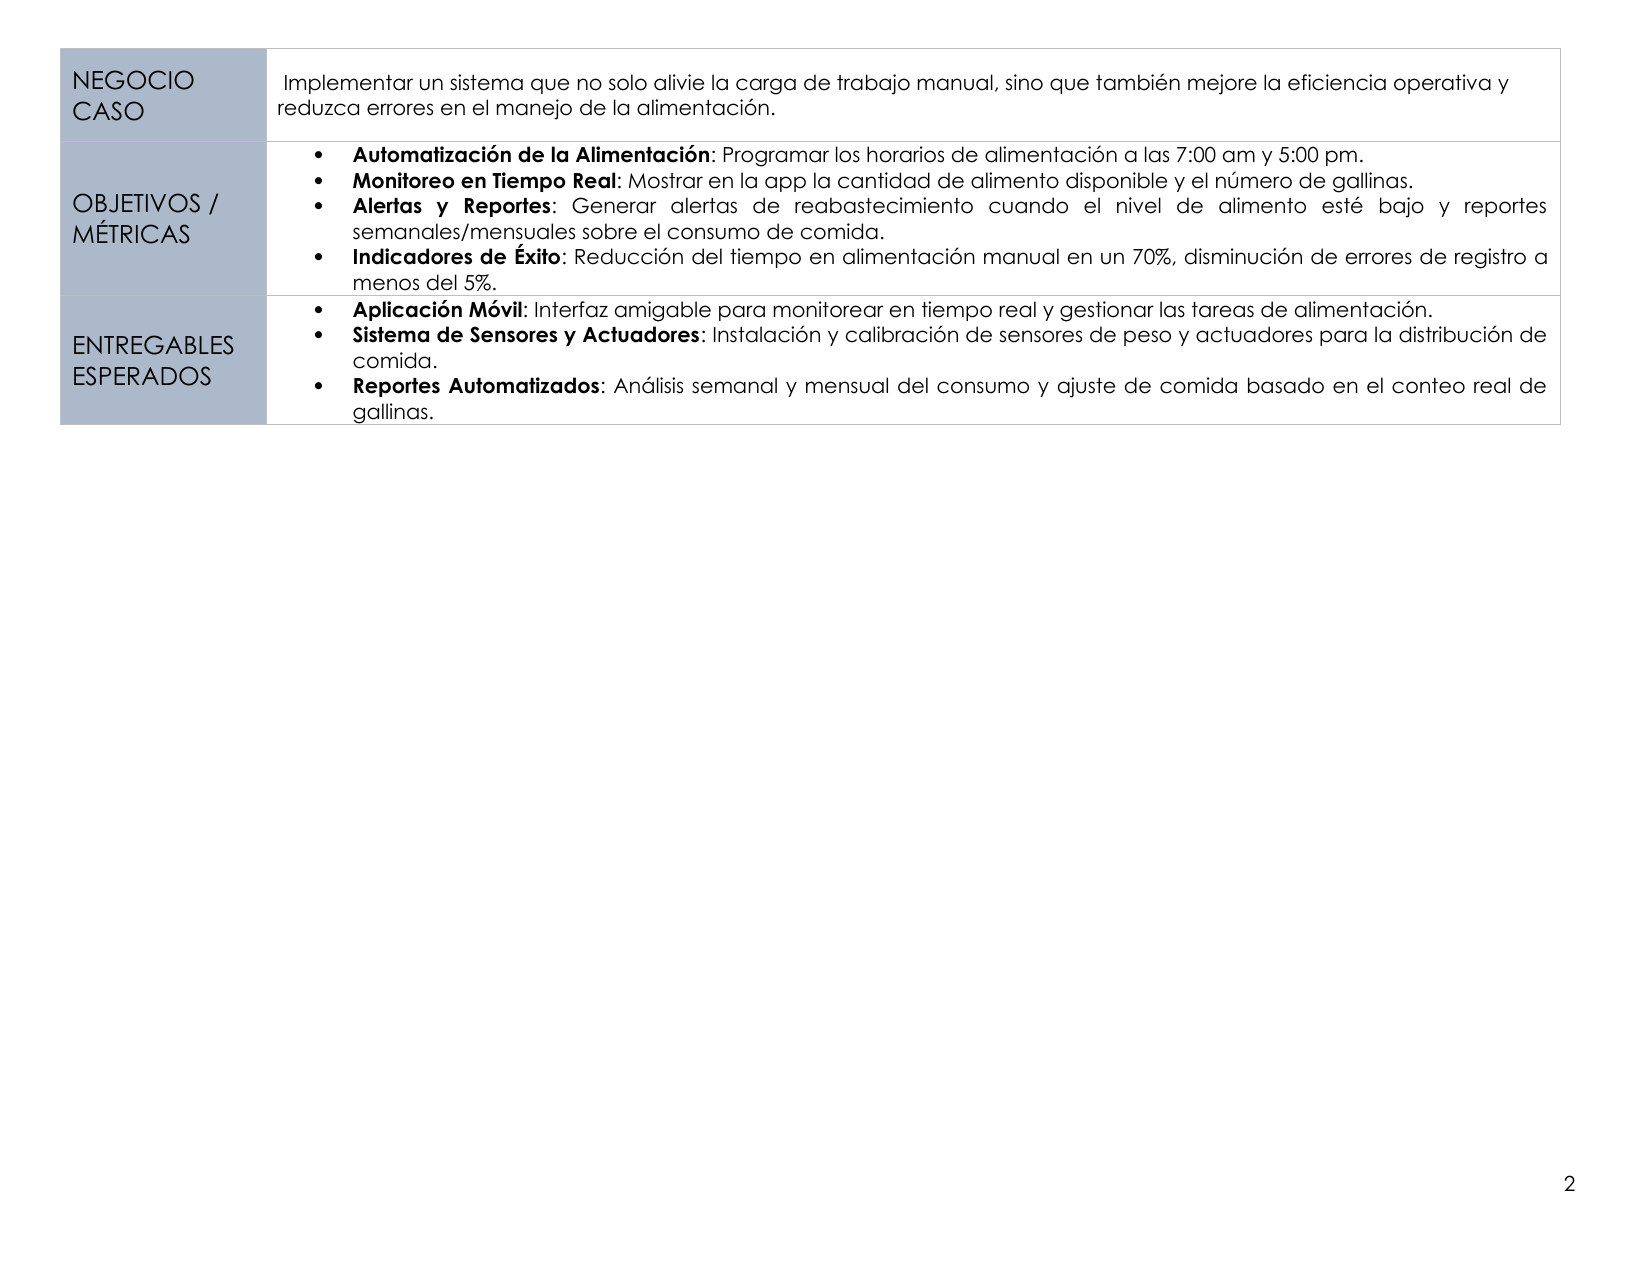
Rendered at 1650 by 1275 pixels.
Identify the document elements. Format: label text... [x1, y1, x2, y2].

table_cell Implementar un sistema que no solo alivie la carga de trabajo manual, sino que también mejore la eficiencia operativa y reduzca errores en el manejo de la alimentación. [267, 49, 1560, 141]
table_cell Automatización de la Alimentación: Programar los horarios de alimentación a las 7:00 am y 5:00 pm. Monitoreo en Tiempo Real: Mostrar en la app la cantidad de alimento disponible y el número de gallinas. Alertas y Reportes: Generar alertas de reabastecimiento cuando el nivel de alimento esté bajo y reportes semanales/mensuales sobre el consumo de comida. Indicadores de Éxito: Reducción del tiempo en alimentación manual en un 70%, disminución de errores de registro a menos del 5%. [267, 142, 1560, 295]
table_cell OBJETIVOS / MÉTRICAS [61, 142, 266, 295]
table_cell NEGOCIO CASO [61, 49, 266, 141]
table_cell ENTREGABLES ESPERADOS [61, 296, 266, 424]
table_cell Aplicación Móvil: Interfaz amigable para monitorear en tiempo real y gestionar las tareas de alimentación. Sistema de Sensores y Actuadores: Instalación y calibración de sensores de peso y actuadores para la distribución de comida. Reportes Automatizados: Análisis semanal y mensual del consumo y ajuste de comida basado en el conteo real de gallinas. [267, 296, 1560, 424]
